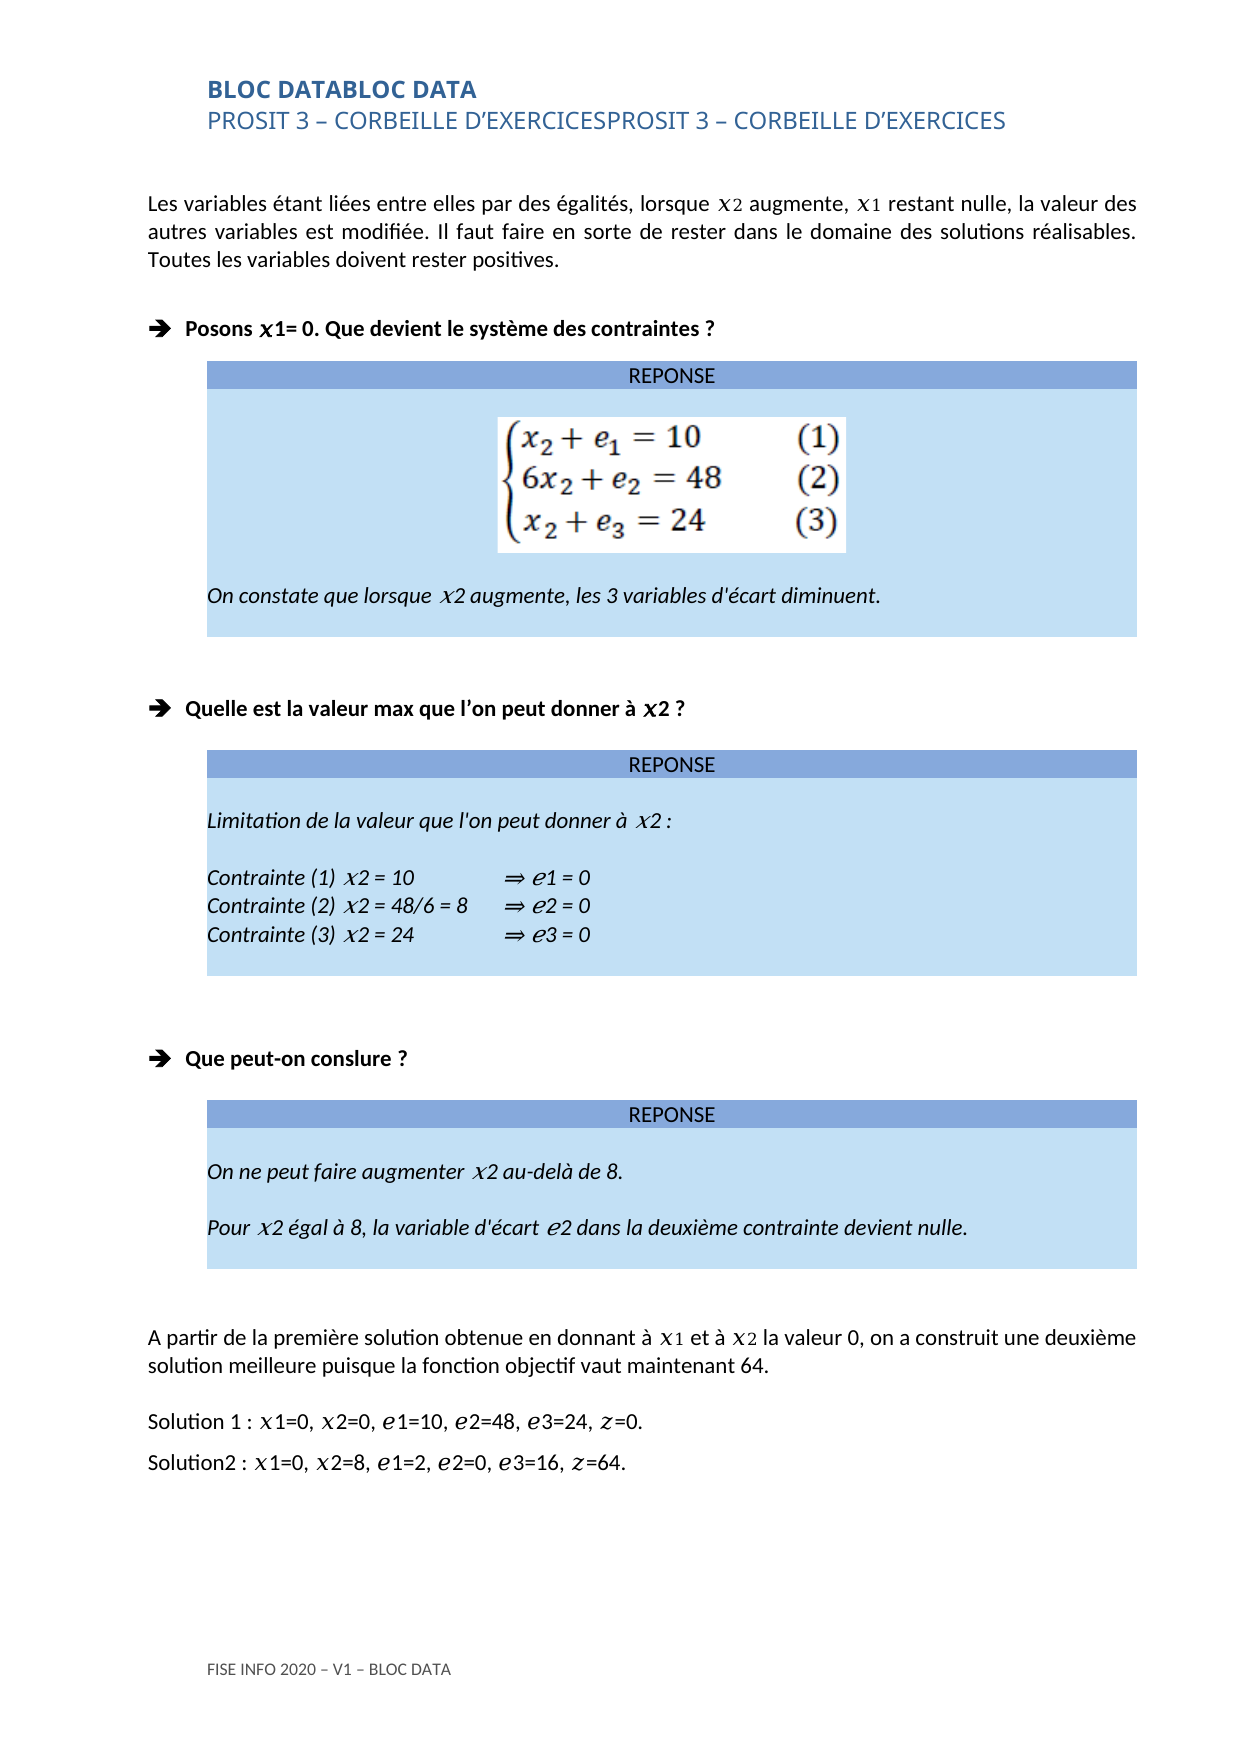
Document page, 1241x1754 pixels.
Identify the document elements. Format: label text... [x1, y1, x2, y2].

list Quelle est la valeur max que l’on peut donner à 𝑥2 ? [148, 693, 1137, 722]
text Les variables étant liées entre elles par des égalités, lorsque 𝑥2 augmente, 𝑥1 restant nulle, la valeur des autres variables est modifiée. Il faut faire en sorte de rester dans le domaine des solutions réalisables. Toutes les variables doivent rester positives. [148, 189, 1137, 273]
text REPONSE [207, 1100, 1137, 1128]
text Limitation de la valeur que l'on peut donner à 𝑥2 : [207, 806, 1137, 834]
text A partir de la première solution obtenue en donnant à 𝑥1 et à 𝑥2 la valeur 0, on a construit une deuxième solution meilleure puisque la fonction objectif vaut maintenant 64. [148, 1322, 1137, 1379]
text Solution2 : 𝑥1=0, 𝑥2=8, 𝑒1=2, 𝑒2=0, 𝑒3=16, 𝑧=64. [148, 1448, 1137, 1476]
text Contrainte (1) 𝑥2 = 10 ⇒ 𝑒1 = 0 [207, 862, 1137, 891]
text On ne peut faire augmenter 𝑥2 au-delà de 8. [207, 1156, 1137, 1185]
text Pour 𝑥2 égal à 8, la variable d'écart 𝑒2 dans la deuxième contrainte devient nulle. [207, 1213, 1137, 1241]
text Contrainte (3) 𝑥2 = 24 ⇒ 𝑒3 = 0 [207, 919, 1137, 948]
text REPONSE [207, 361, 1137, 389]
text REPONSE [207, 750, 1137, 778]
text On constate que lorsque 𝑥2 augmente, les 3 variables d'écart diminuent. [207, 581, 1137, 609]
list Que peut-on conslure ? [148, 1044, 1137, 1072]
text Solution 1 : 𝑥1=0, 𝑥2=0, 𝑒1=10, 𝑒2=48, 𝑒3=24, 𝑧=0. [148, 1407, 1137, 1435]
text Contrainte (2) 𝑥2 = 48/6 = 8 ⇒ 𝑒2 = 0 [207, 891, 1137, 919]
list Posons 𝑥1= 0. Que devient le système des contraintes ? [148, 314, 1137, 342]
picture [497, 417, 847, 553]
